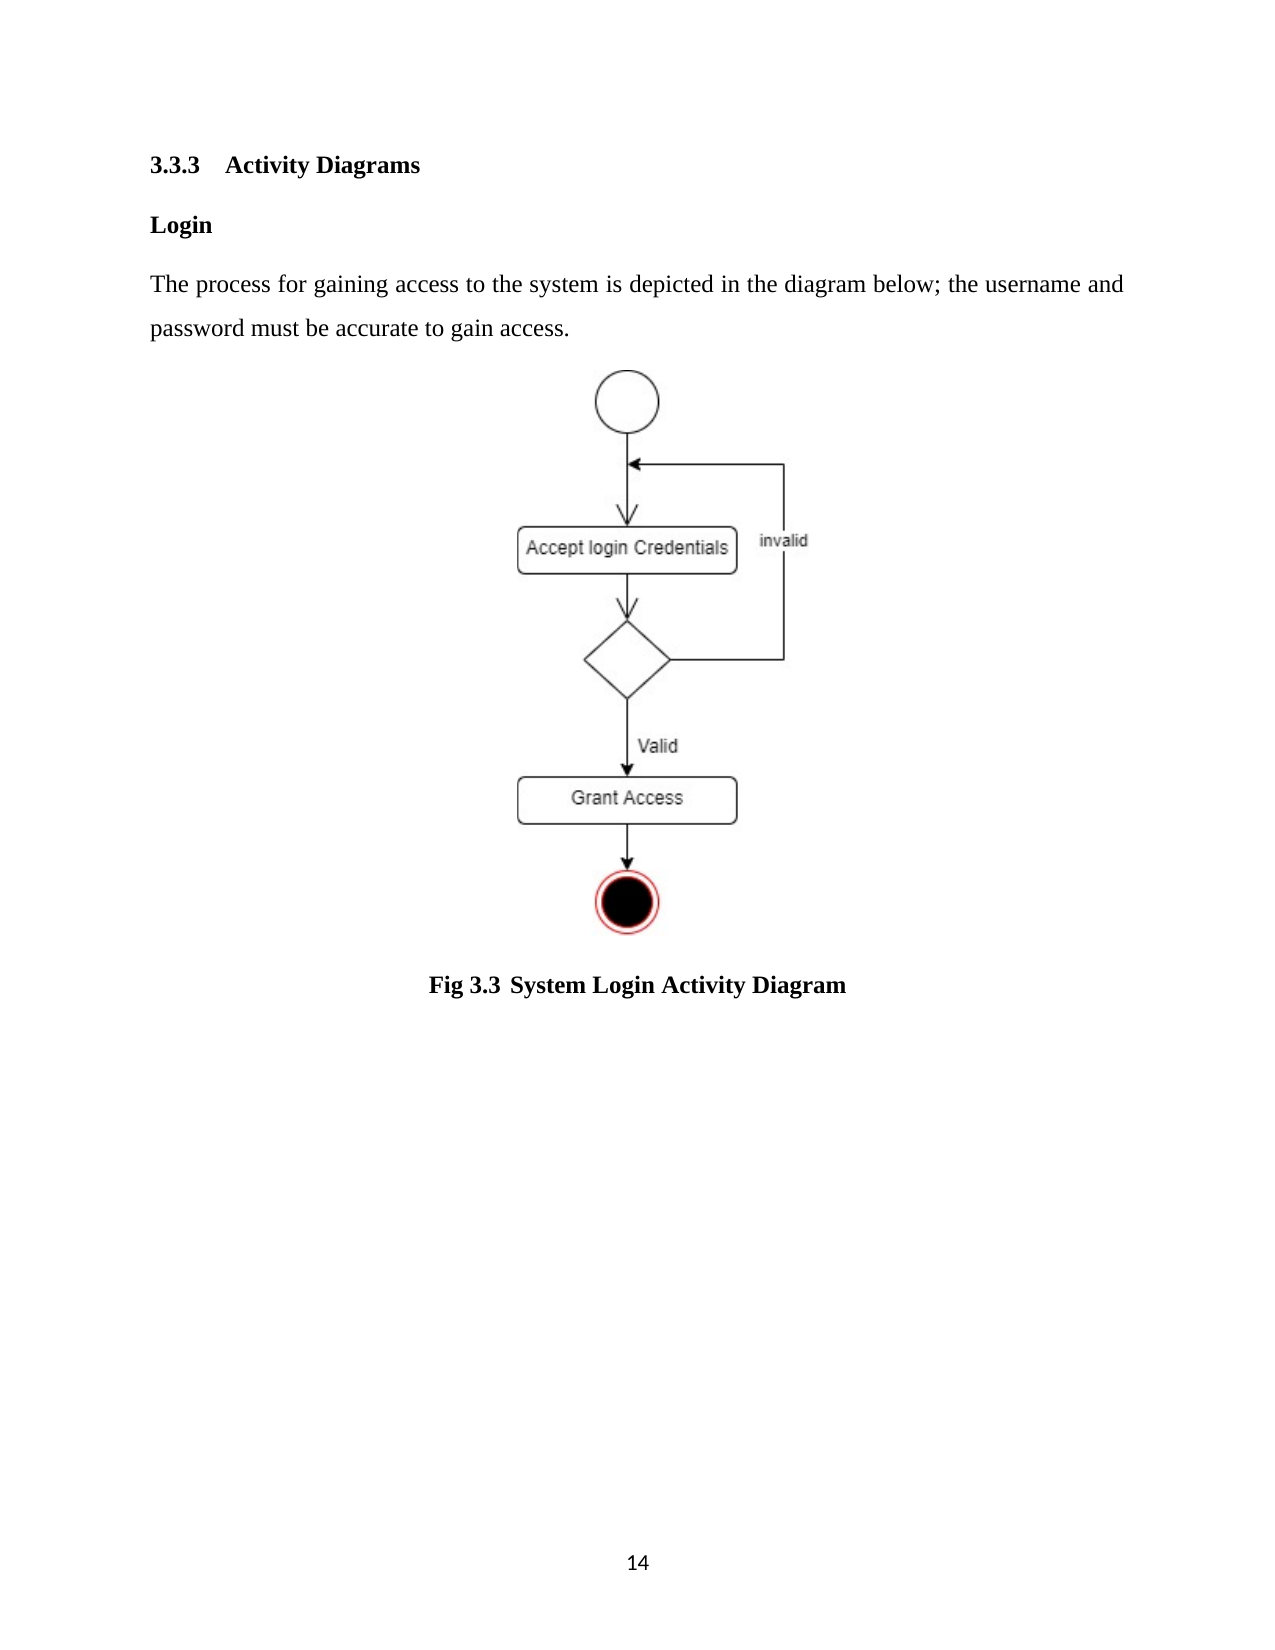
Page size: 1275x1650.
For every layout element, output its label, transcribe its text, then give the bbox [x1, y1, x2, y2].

text The process for gaining access to the system is depicted in the diagram below; the username and password must be accurate to gain access. [150, 269, 1125, 341]
text Login [150, 210, 1125, 238]
text Fig 3.3 System Login Activity Diagram [150, 970, 1125, 999]
picture [517, 370, 810, 936]
text 3.3.3 Activity Diagrams [150, 150, 1125, 179]
